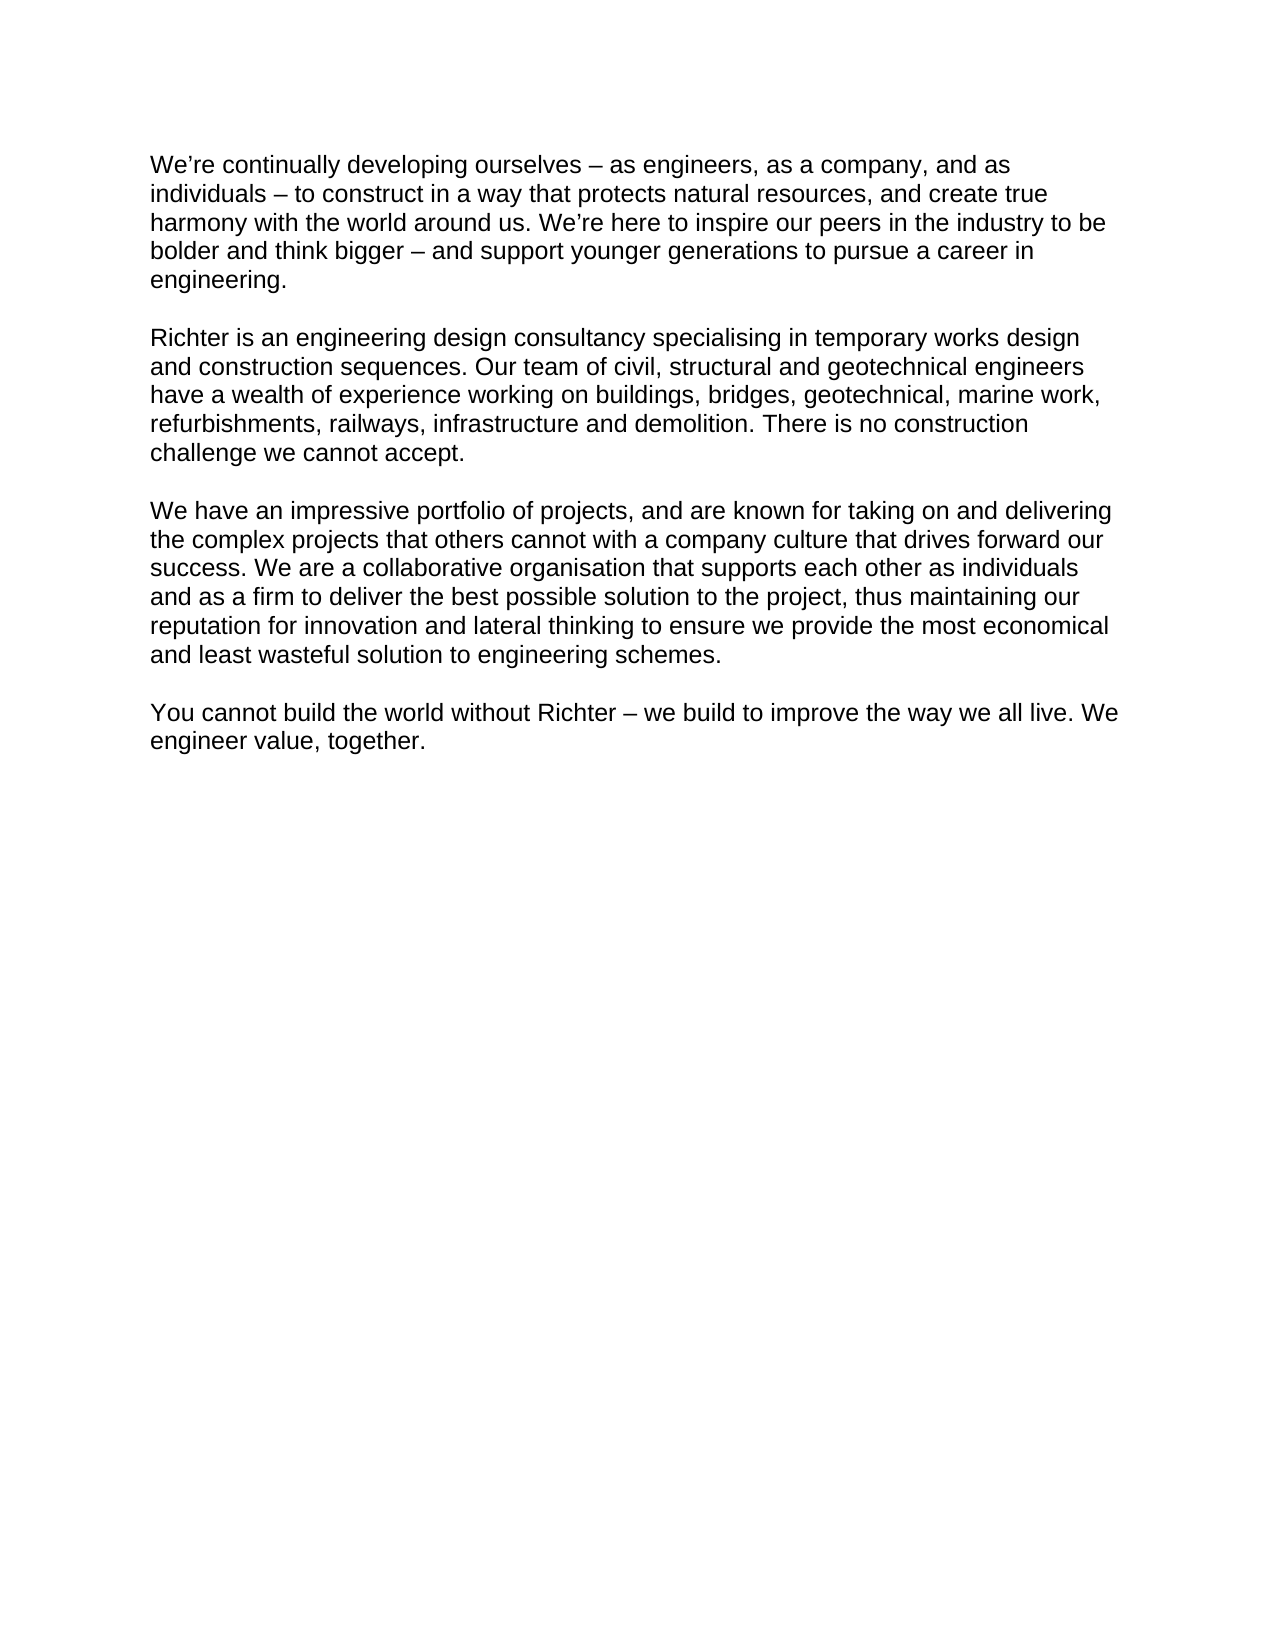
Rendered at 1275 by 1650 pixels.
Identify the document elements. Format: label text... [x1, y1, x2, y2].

text Richter is an engineering design consultancy specialising in temporary works design and construction sequences. Our team of civil, structural and geotechnical engineers have a wealth of experience working on buildings, bridges, geotechnical, marine work, refurbishments, railways, infrastructure and demolition. There is no construction challenge we cannot accept. [150, 323, 1125, 467]
text We have an impressive portfolio of projects, and are known for taking on and delivering the complex projects that others cannot with a company culture that drives forward our success. We are a collaborative organisation that supports each other as individuals and as a firm to deliver the best possible solution to the project, thus maintaining our reputation for innovation and lateral thinking to ensure we provide the most economical and least wasteful solution to engineering schemes. [150, 496, 1125, 668]
text We’re continually developing ourselves – as engineers, as a company, and as individuals – to construct in a way that protects natural resources, and create true harmony with the world around us. We’re here to inspire our peers in the industry to be bolder and think bigger – and support younger generations to pursue a career in engineering. [150, 150, 1125, 294]
text You cannot build the world without Richter – we build to improve the way we all live. We engineer value, together. [150, 697, 1125, 755]
